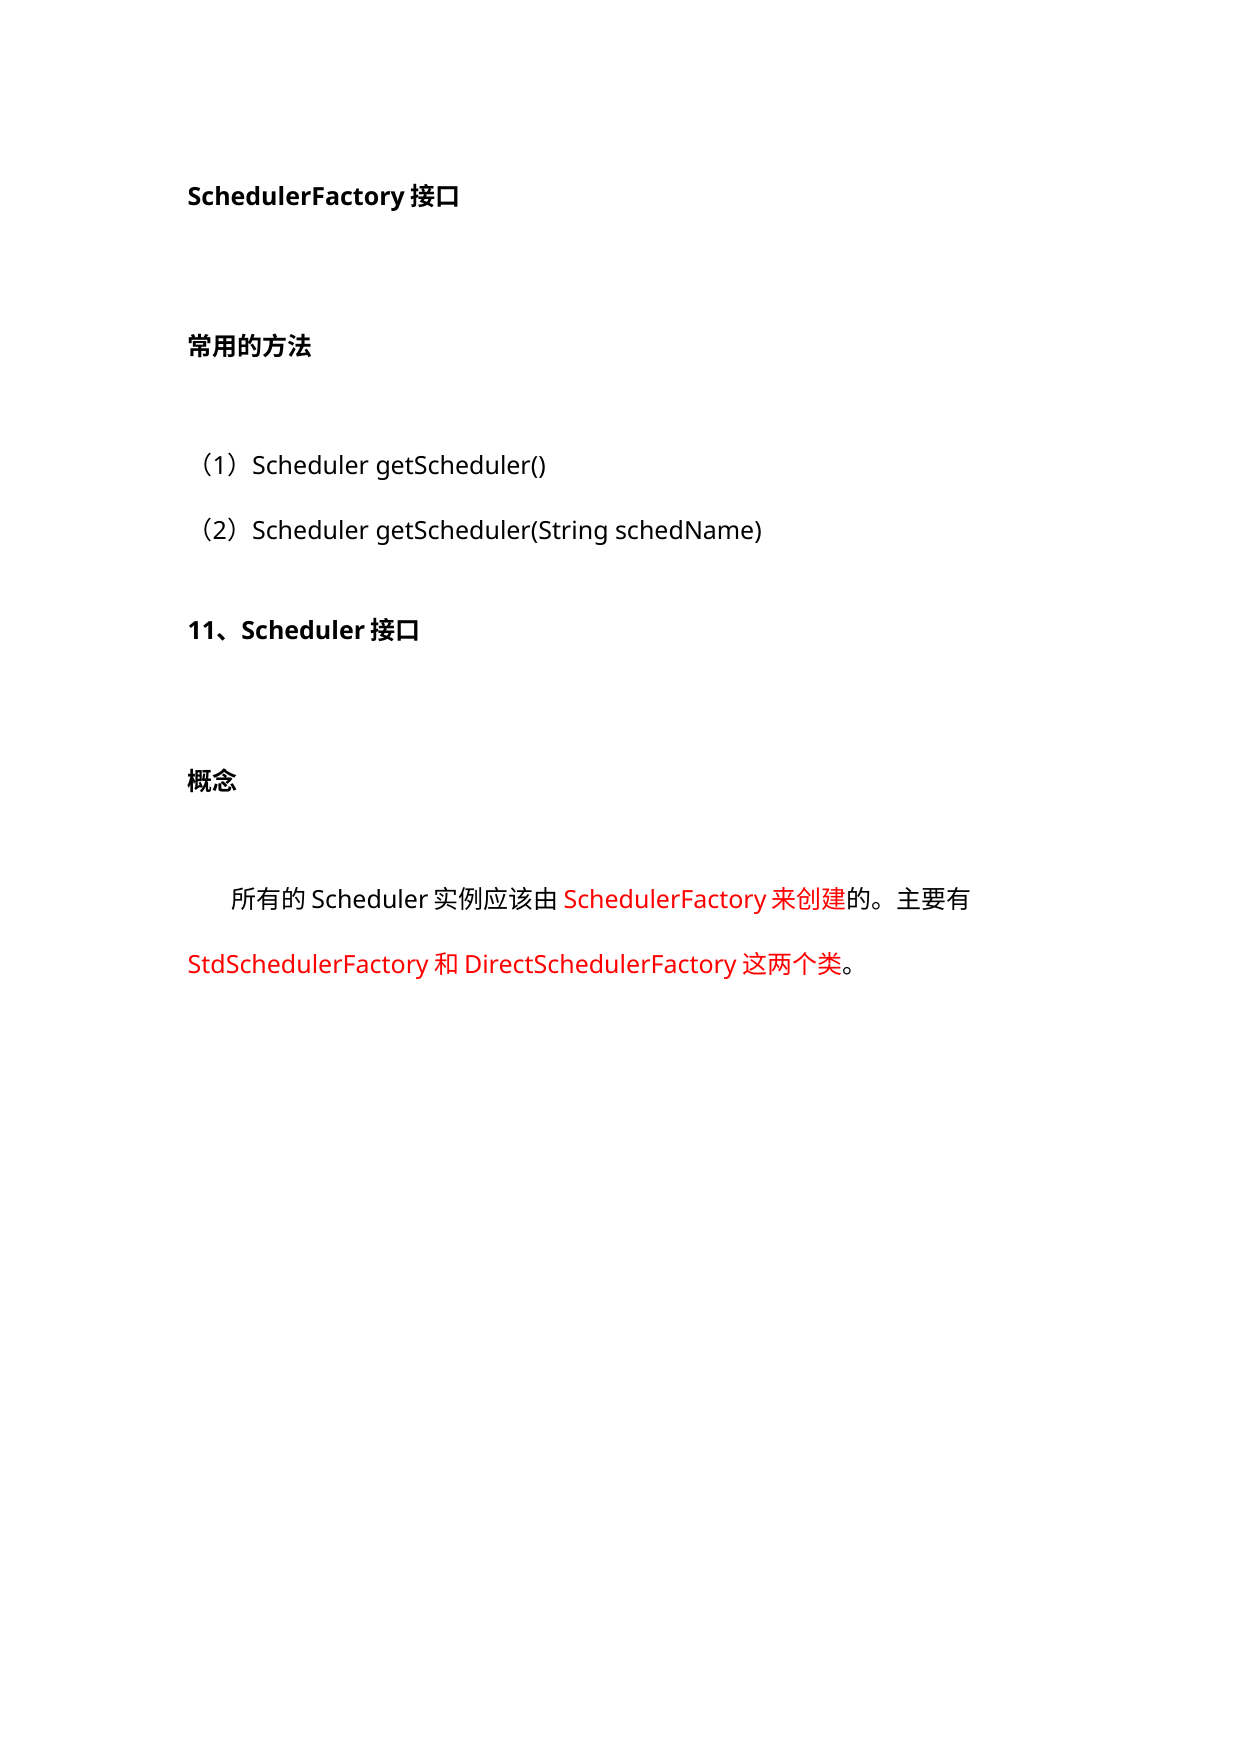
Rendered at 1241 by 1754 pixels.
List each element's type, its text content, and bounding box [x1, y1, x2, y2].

text （2）Scheduler getScheduler(String schedName) [187, 496, 1053, 561]
text 所有的Scheduler实例应该由SchedulerFactory来创建的。主要有StdSchedulerFactory和DirectSchedulerFactory这两个类。 [187, 865, 1053, 995]
text （1）Scheduler getScheduler() [187, 431, 1053, 496]
subtitle 常用的方法 [187, 312, 1053, 377]
subtitle 11、Scheduler接口 [187, 596, 1053, 661]
subtitle 概念 [187, 747, 1053, 812]
subtitle SchedulerFactory接口 [187, 162, 1053, 227]
